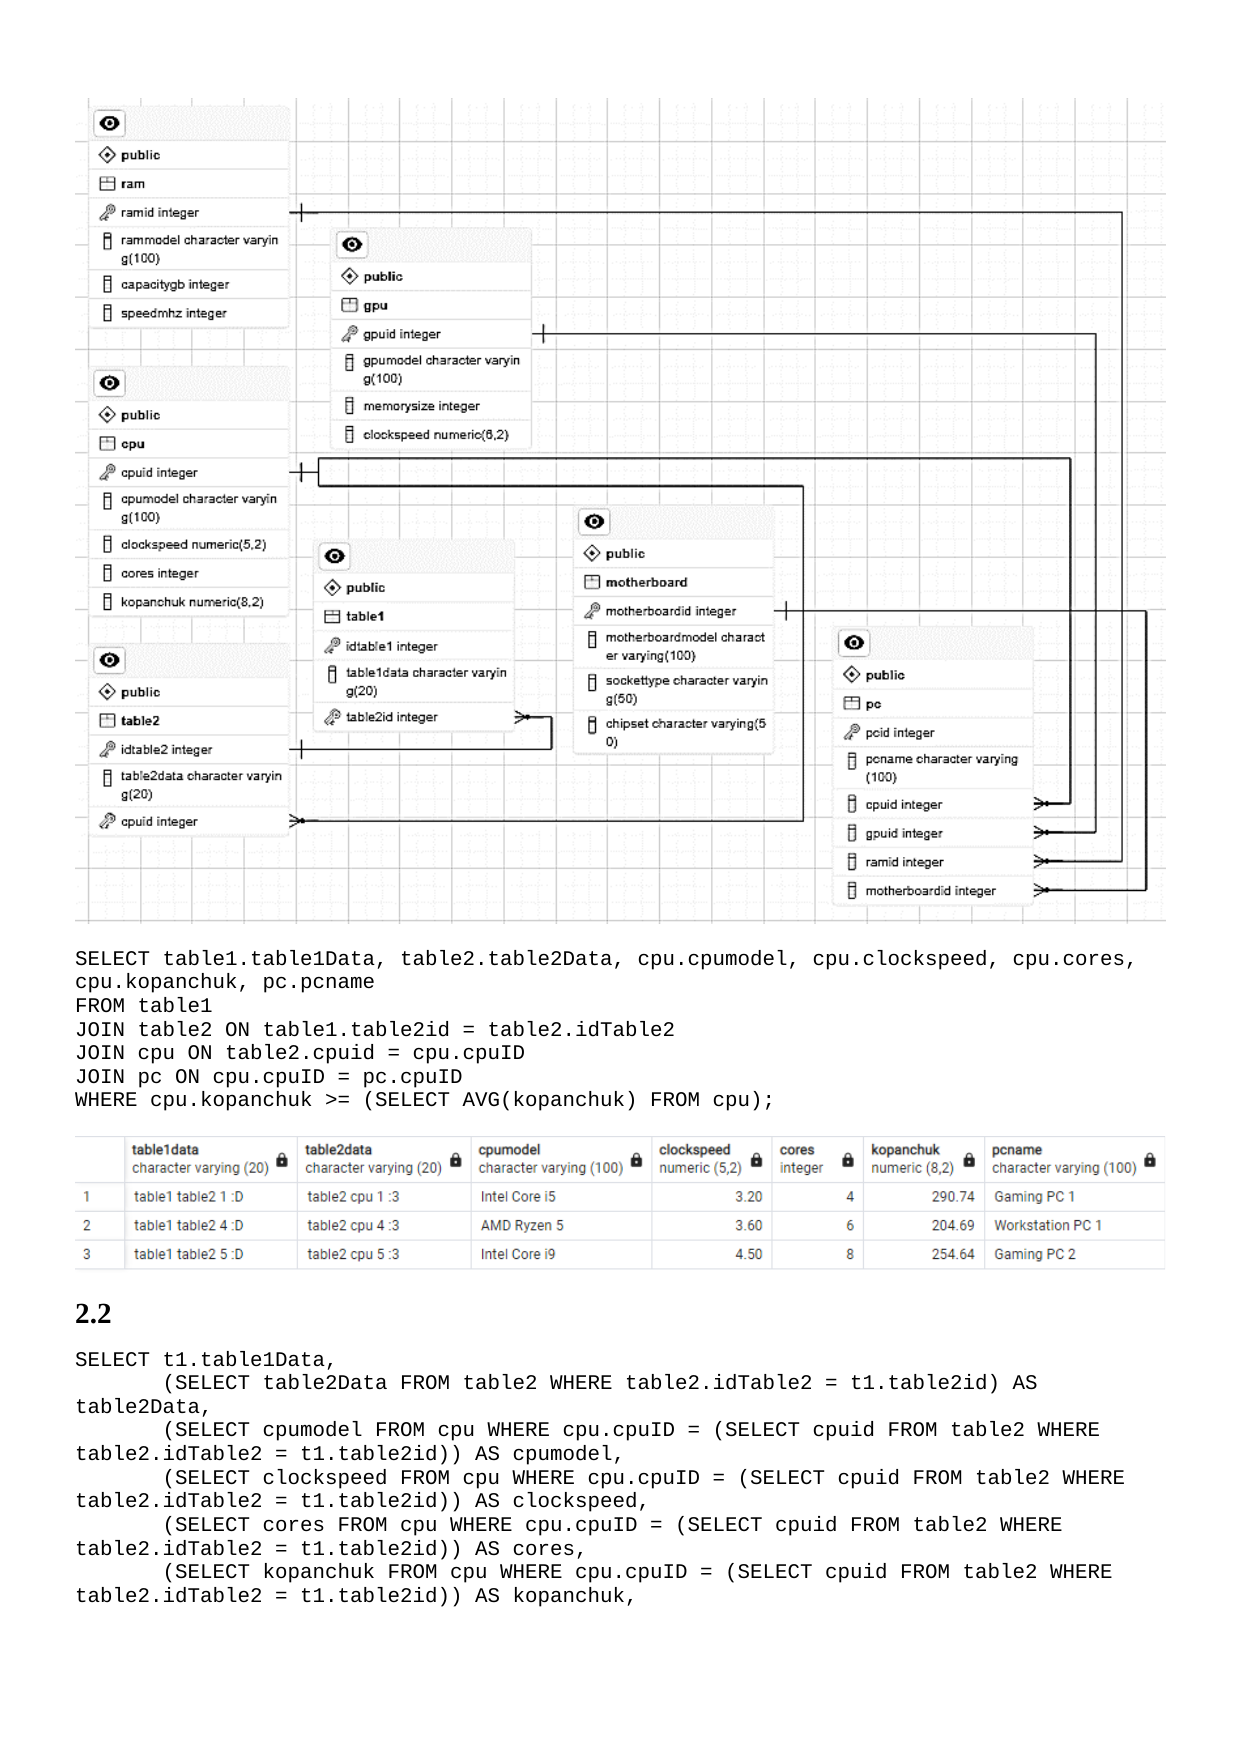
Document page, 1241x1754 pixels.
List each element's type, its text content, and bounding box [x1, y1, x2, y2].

text SELECT table1.table1Data, table2.table2Data, cpu.cpumodel, cpu.clockspeed, cpu.cores, cpu.kopanchuk, pc.pcname [75, 948, 1165, 995]
text 2.2 [75, 1296, 1165, 1330]
text WHERE cpu.kopanchuk >= (SELECT AVG(kopanchuk) FROM cpu); [75, 1089, 1165, 1113]
text JOIN pc ON cpu.cpuID = pc.cpuID [75, 1066, 1165, 1089]
text (SELECT kopanchuk FROM cpu WHERE cpu.cpuID = (SELECT cpuid FROM table2 WHERE table2.idTable2 = t1.table2id)) AS kopanchuk, [75, 1561, 1165, 1609]
text (SELECT table2Data FROM table2 WHERE table2.idTable2 = t1.table2id) AS table2Data, [75, 1372, 1165, 1419]
text (SELECT cores FROM cpu WHERE cpu.cpuID = (SELECT cpuid FROM table2 WHERE table2.idTable2 = t1.table2id)) AS cores, [75, 1514, 1165, 1561]
text FROM table1 [75, 995, 1165, 1018]
text SELECT t1.table1Data, [75, 1348, 1165, 1372]
text JOIN table2 ON table1.table2id = table2.idTable2 [75, 1018, 1165, 1042]
text JOIN cpu ON table2.cpuid = cpu.cpuID [75, 1042, 1165, 1066]
text (SELECT clockspeed FROM cpu WHERE cpu.cpuID = (SELECT cpuid FROM table2 WHERE table2.idTable2 = t1.table2id)) AS clockspeed, [75, 1467, 1165, 1514]
picture [75, 98, 1166, 924]
text (SELECT cpumodel FROM cpu WHERE cpu.cpuID = (SELECT cpuid FROM table2 WHERE table2.idTable2 = t1.table2id)) AS cpumodel, [75, 1419, 1165, 1467]
picture [75, 1136, 1166, 1273]
